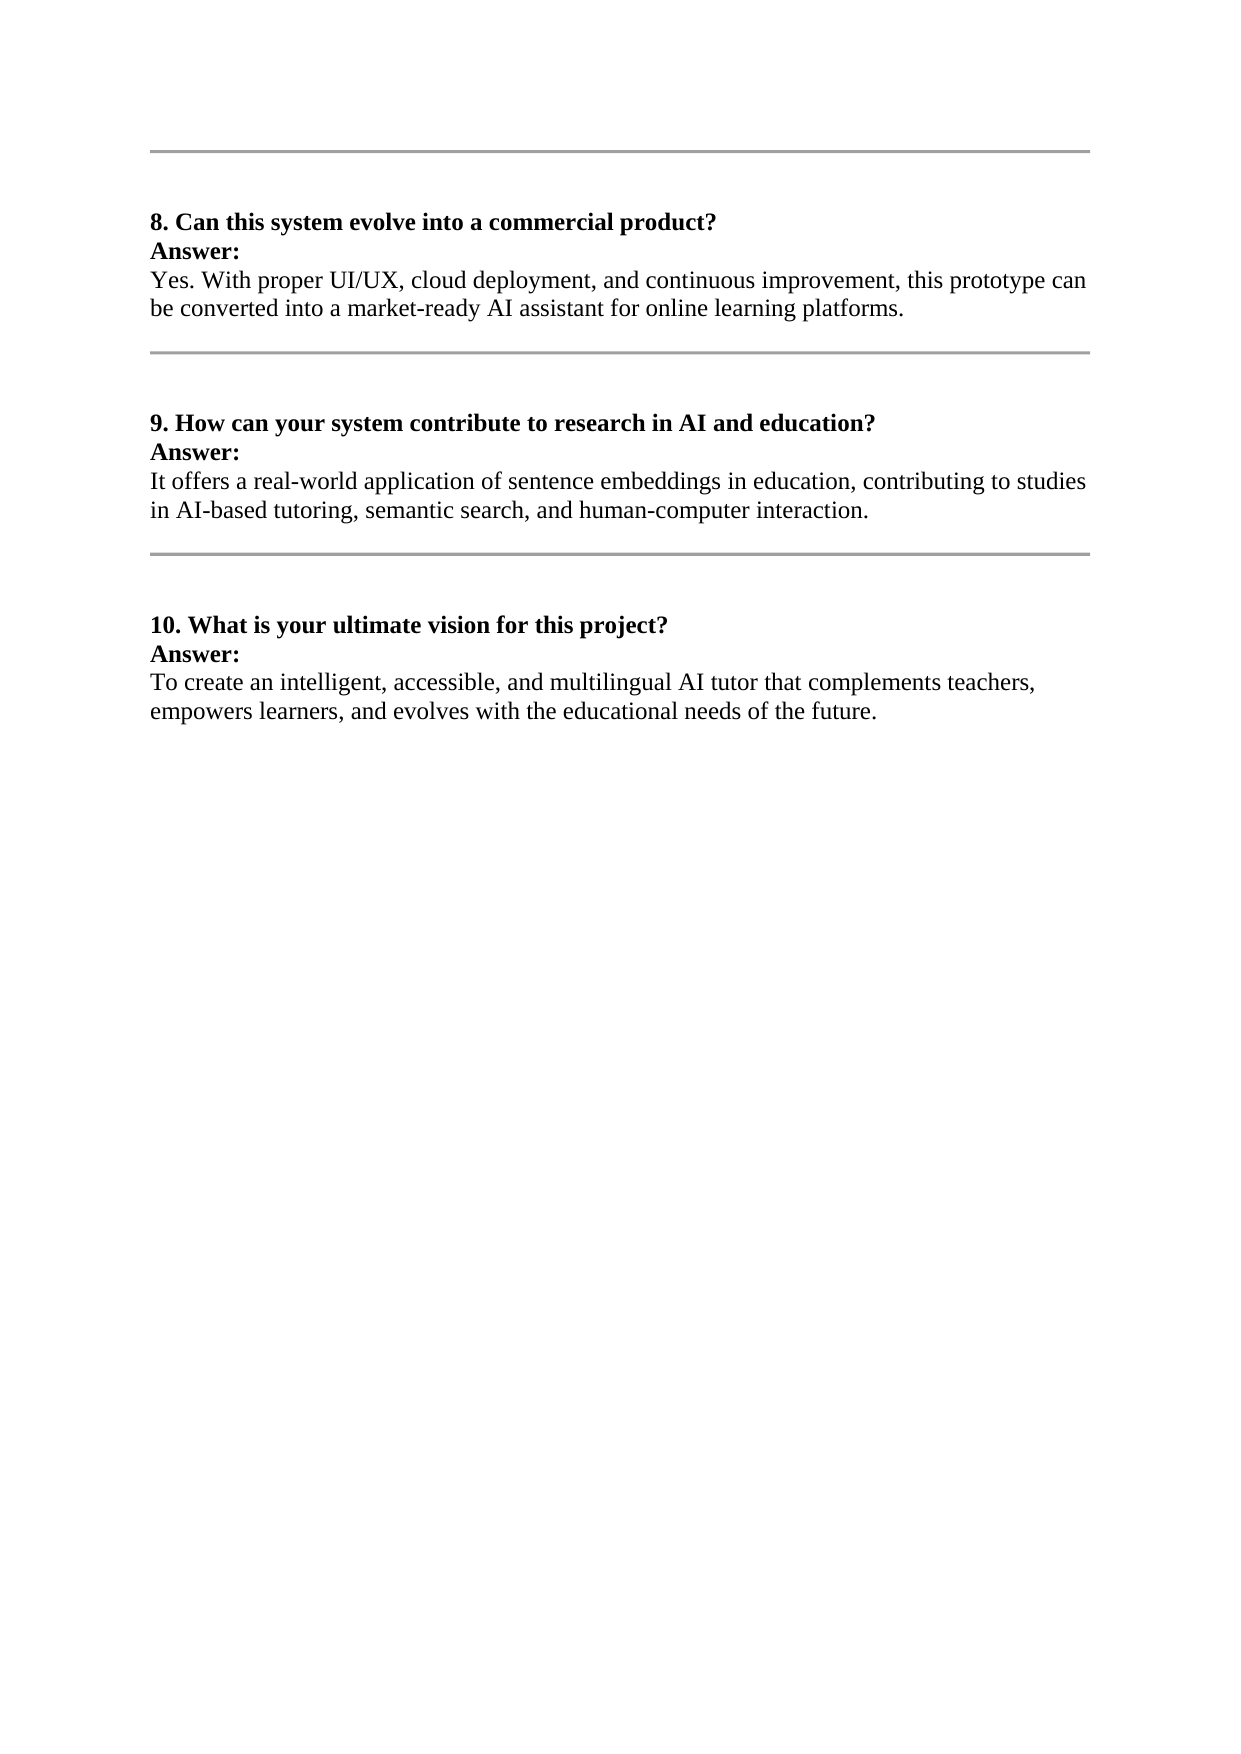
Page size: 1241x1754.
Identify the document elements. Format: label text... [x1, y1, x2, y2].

text 10. What is your ultimate vision for this project? Answer: To create an intelligent, accessible, and multilingual AI tutor that complements teachers, empowers learners, and evolves with the educational needs of the future. [150, 610, 1090, 725]
text 9. How can your system contribute to research in AI and education? Answer: It offers a real-world application of sentence embeddings in education, contributing to studies in AI-based tutoring, semantic search, and human-computer interaction. [150, 408, 1090, 523]
text 8. Can this system evolve into a commercial product? Answer: Yes. With proper UI/UX, cloud deployment, and continuous improvement, this prototype can be converted into a market-ready AI assistant for online learning platforms. [150, 207, 1090, 322]
